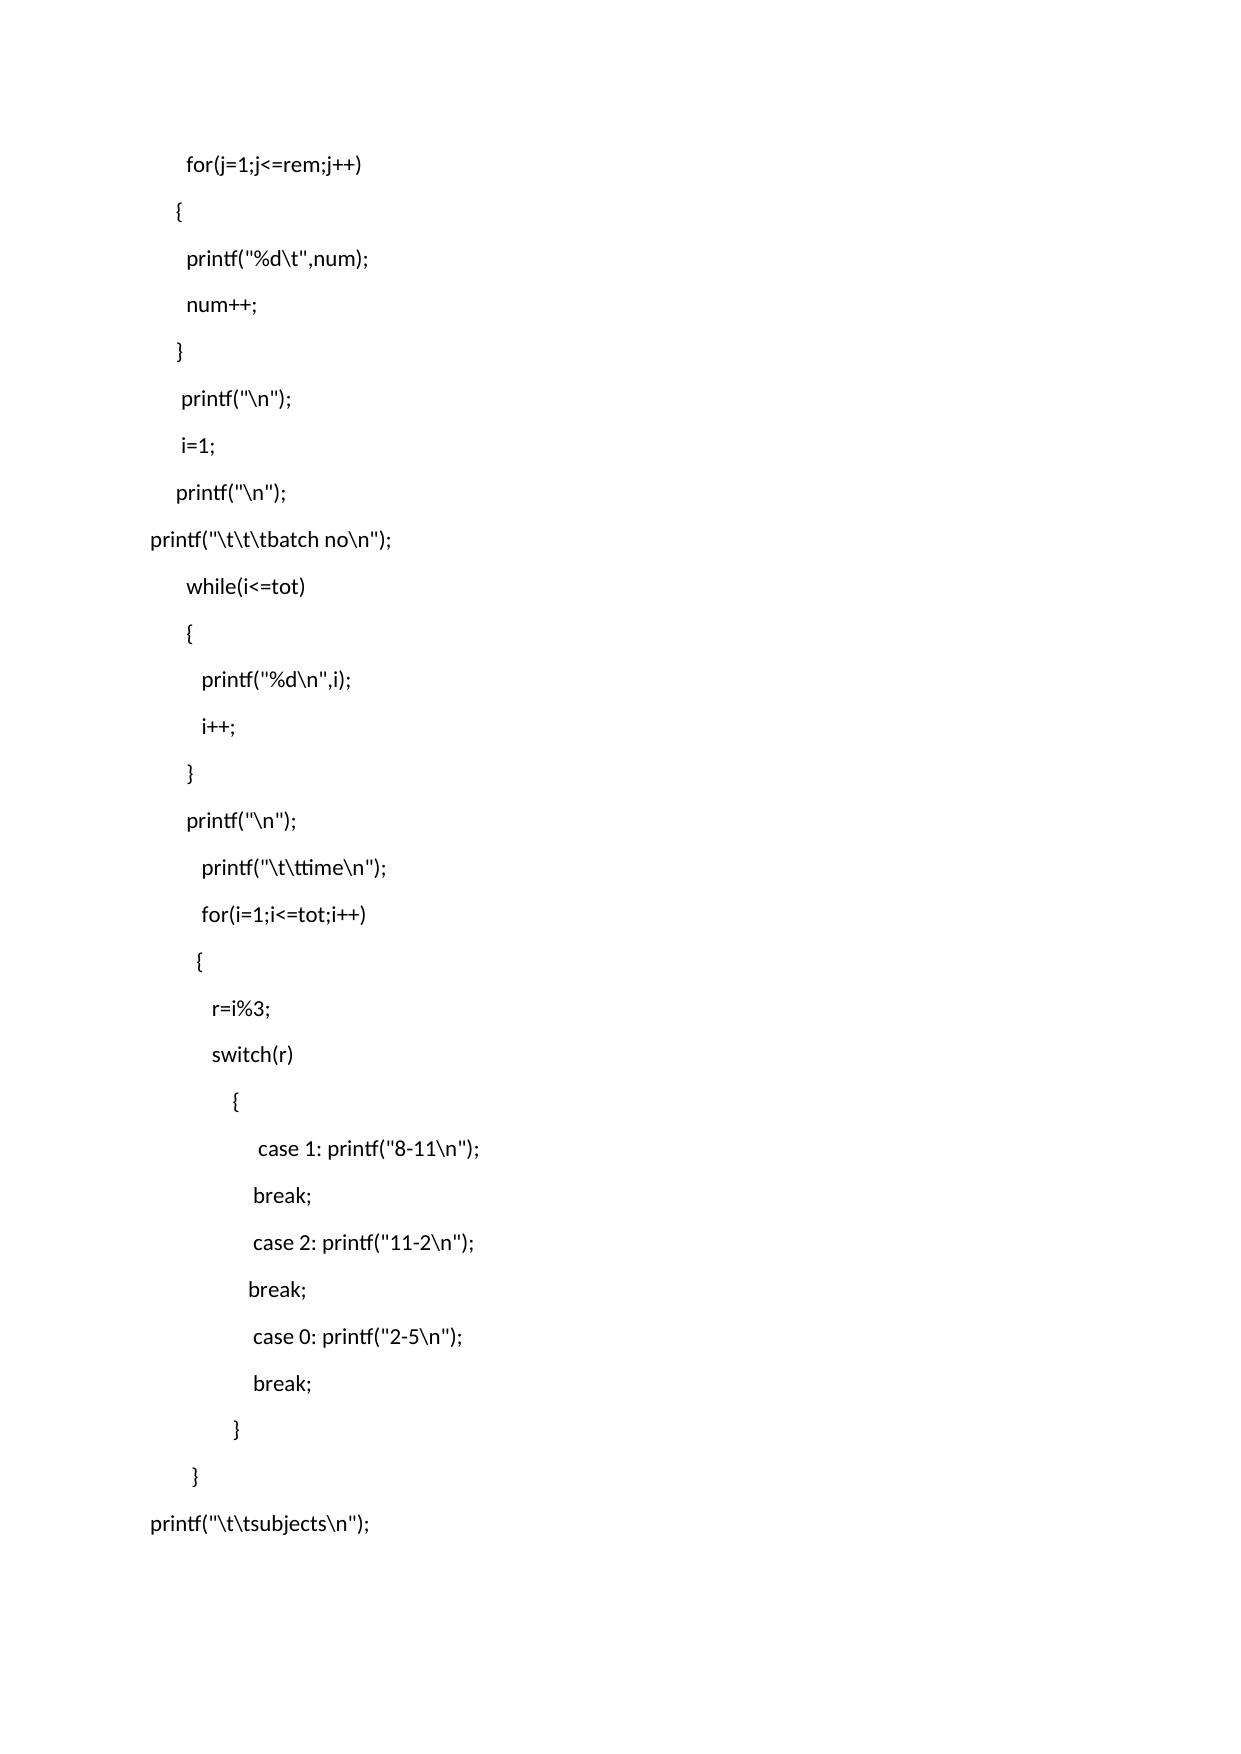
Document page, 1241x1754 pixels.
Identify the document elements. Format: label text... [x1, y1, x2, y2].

text i=1; [150, 431, 1090, 459]
text printf("\n"); [150, 806, 1090, 834]
text for(j=1;j<=rem;j++) [150, 150, 1090, 178]
text break; [150, 1369, 1090, 1397]
text case 0: printf("2-5\n"); [150, 1322, 1090, 1350]
text printf("\n"); [150, 478, 1090, 506]
text case 1: printf("8-11\n"); [150, 1134, 1090, 1162]
text } [150, 1416, 1090, 1444]
text } [150, 337, 1090, 366]
text printf("\t\tsubjects\n"); [150, 1509, 1090, 1537]
text case 2: printf("11-2\n"); [150, 1228, 1090, 1256]
text printf("%d\n",i); [150, 666, 1090, 694]
text i++; [150, 712, 1090, 741]
text for(i=1;i<=tot;i++) [150, 900, 1090, 928]
text } [150, 1462, 1090, 1491]
text printf("%d\t",num); [150, 244, 1090, 272]
text printf("\n"); [150, 384, 1090, 412]
text switch(r) [150, 1041, 1090, 1069]
text printf("\t\t\tbatch no\n"); [150, 525, 1090, 553]
text { [150, 947, 1090, 975]
text { [150, 197, 1090, 225]
text { [150, 619, 1090, 647]
text printf("\t\ttime\n"); [150, 853, 1090, 881]
text num++; [150, 291, 1090, 319]
text break; [150, 1275, 1090, 1303]
text break; [150, 1181, 1090, 1209]
text while(i<=tot) [150, 572, 1090, 600]
text } [150, 759, 1090, 787]
text r=i%3; [150, 994, 1090, 1022]
text { [150, 1087, 1090, 1116]
